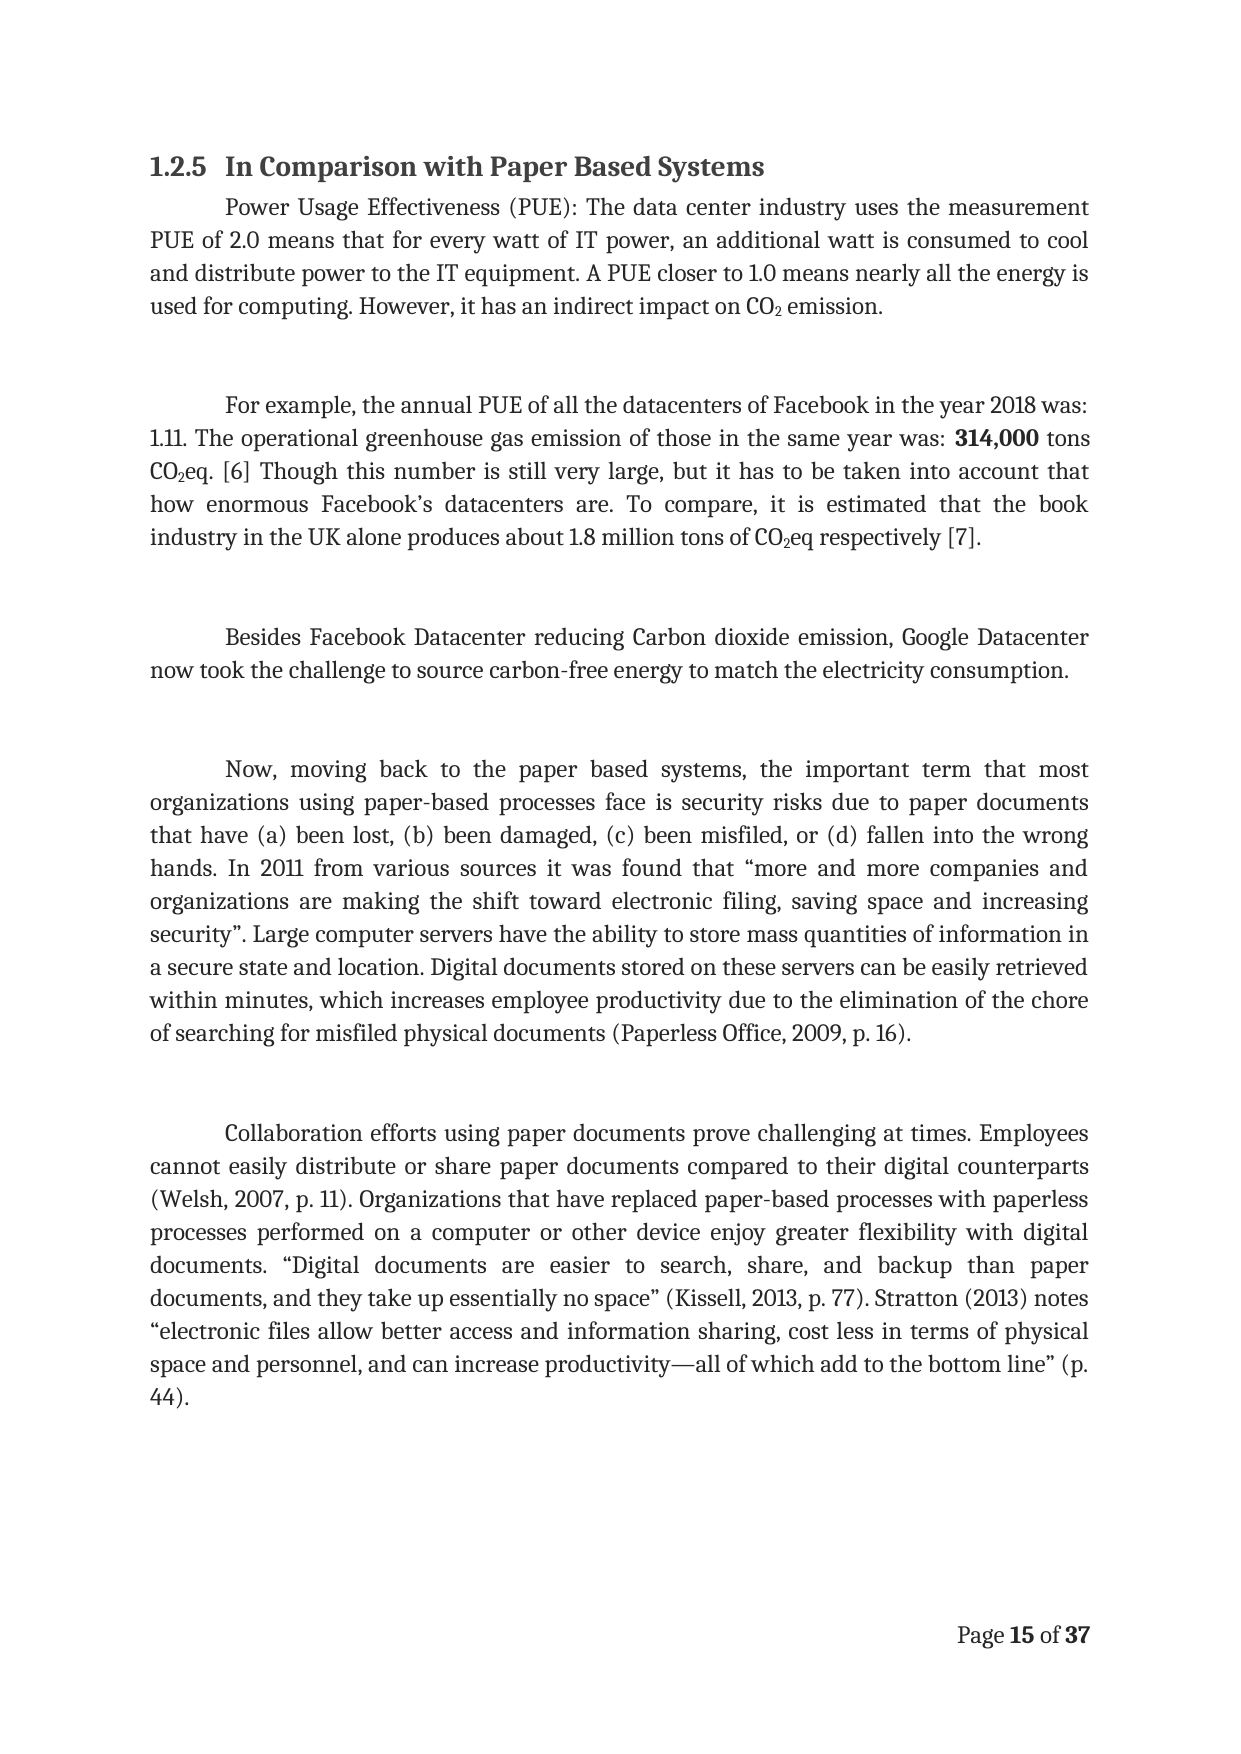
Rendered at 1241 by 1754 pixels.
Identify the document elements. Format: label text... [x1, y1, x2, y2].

text Now, moving back to the paper based systems, the important term that most organizations using paper-based processes face is security risks due to paper documents that have (a) been lost, (b) been damaged, (c) been misfiled, or (d) fallen into the wrong hands. In 2011 from various sources it was found that “more and more companies and organizations are making the shift toward electronic filing, saving space and increasing security”. Large computer servers have the ability to store mass quantities of information in a secure state and location. Digital documents stored on these servers can be easily retrieved within minutes, which increases employee productivity due to the elimination of the chore of searching for misfiled physical documents (Paperless Office, 2009, p. 16). [150, 755, 1090, 1048]
text Besides Facebook Datacenter reducing Carbon dioxide emission, Google Datacenter now took the challenge to source carbon-free energy to match the electricity consumption. [150, 623, 1090, 684]
text Power Usage Effectiveness (PUE): The data center industry uses the measurement PUE of 2.0 means that for every watt of IT power, an additional watt is consumed to cool and distribute power to the IT equipment. A PUE closer to 1.0 means nearly all the energy is used for computing. However, it has an indirect impact on CO2 emission. [150, 193, 1090, 321]
subtitle In Comparison with Paper Based Systems [150, 150, 1090, 183]
text For example, the annual PUE of all the datacenters of Facebook in the year 2018 was: 1.11. The operational greenhouse gas emission of those in the same year was: 314,000 tons CO2eq. Though this number is still very large, but it has to be taken into account that how enormous Facebook’s datacenters are. To compare, it is estimated that the book industry in the UK alone produces about 1.8 million tons of CO2eq respectively. [150, 391, 1090, 552]
text Collaboration efforts using paper documents prove challenging at times. Employees cannot easily distribute or share paper documents compared to their digital counterparts (Welsh, 2007, p. 11). Organizations that have replaced paper-based processes with paperless processes performed on a computer or other device enjoy greater flexibility with digital documents. “Digital documents are easier to search, share, and backup than paper documents, and they take up essentially no space” (Kissell, 2013, p. 77). Stratton (2013) notes “electronic files allow better access and information sharing, cost less in terms of physical space and personnel, and can increase productivity—all of which add to the bottom line” (p. 44). [150, 1118, 1090, 1411]
